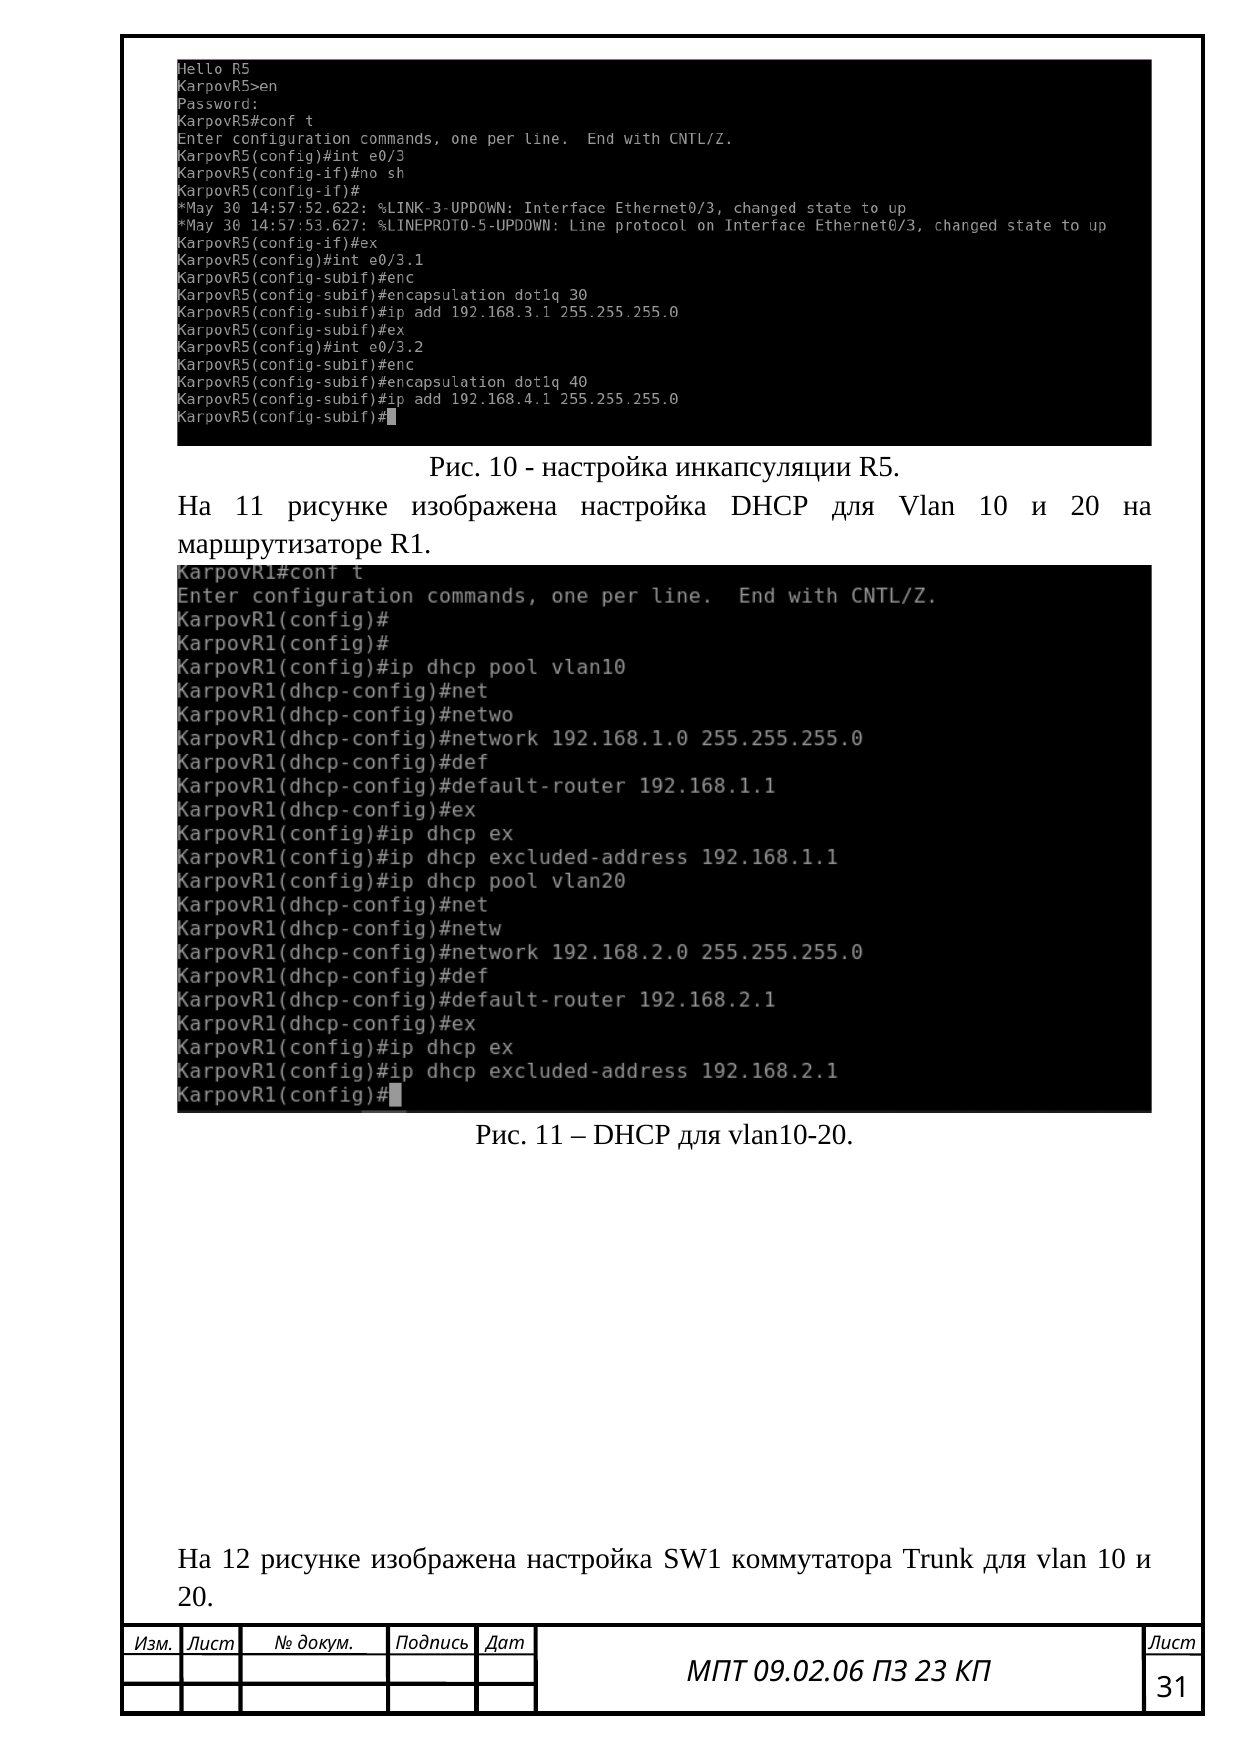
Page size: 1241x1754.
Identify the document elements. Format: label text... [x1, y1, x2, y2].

picture [177, 565, 1152, 1113]
text Рис. 10 - настройка инкапсуляции R5. [177, 449, 1152, 483]
text Рис. 11 – DHCP для vlan10-20. [177, 1117, 1152, 1150]
text На 12 рисунке изображена настройка SW1 коммутатора Trunk для vlan 10 и 20. [177, 1541, 1152, 1613]
picture [177, 59, 1152, 446]
text На 11 рисунке изображена настройка DHCP для Vlan 10 и 20 на маршрутизаторе R1. [177, 488, 1152, 560]
